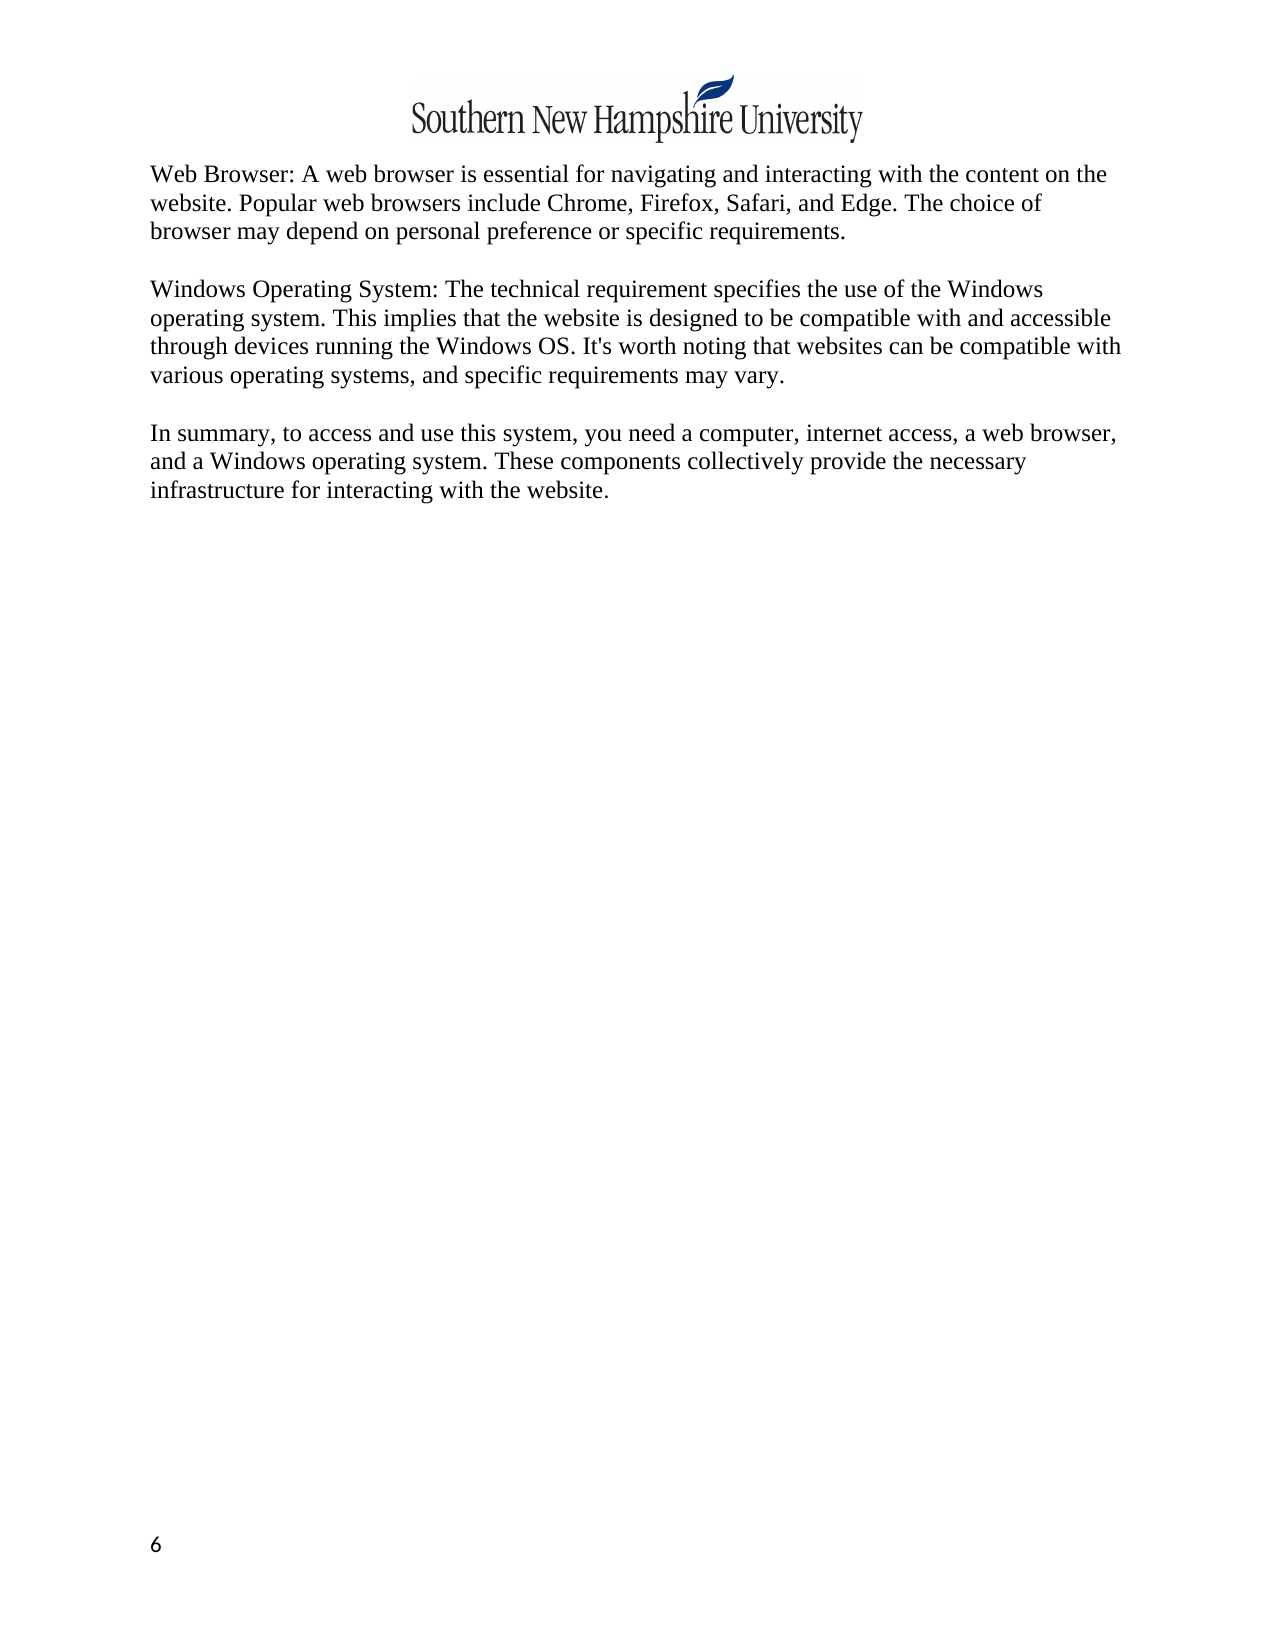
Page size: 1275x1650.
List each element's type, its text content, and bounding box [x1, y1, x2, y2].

text Windows Operating System: The technical requirement specifies the use of the Windows operating system. This implies that the website is designed to be compatible with and accessible through devices running the Windows OS. It's worth noting that websites can be compatible with various operating systems, and specific requirements may vary. [150, 274, 1125, 389]
text Web Browser: A web browser is essential for navigating and interacting with the content on the website. Popular web browsers include Chrome, Firefox, Safari, and Edge. The choice of browser may depend on personal preference or specific requirements. [150, 159, 1125, 245]
text In summary, to access and use this system, you need a computer, internet access, a web browser, and a Windows operating system. These components collectively provide the necessary infrastructure for interacting with the website. [150, 418, 1125, 504]
picture [412, 75, 863, 143]
